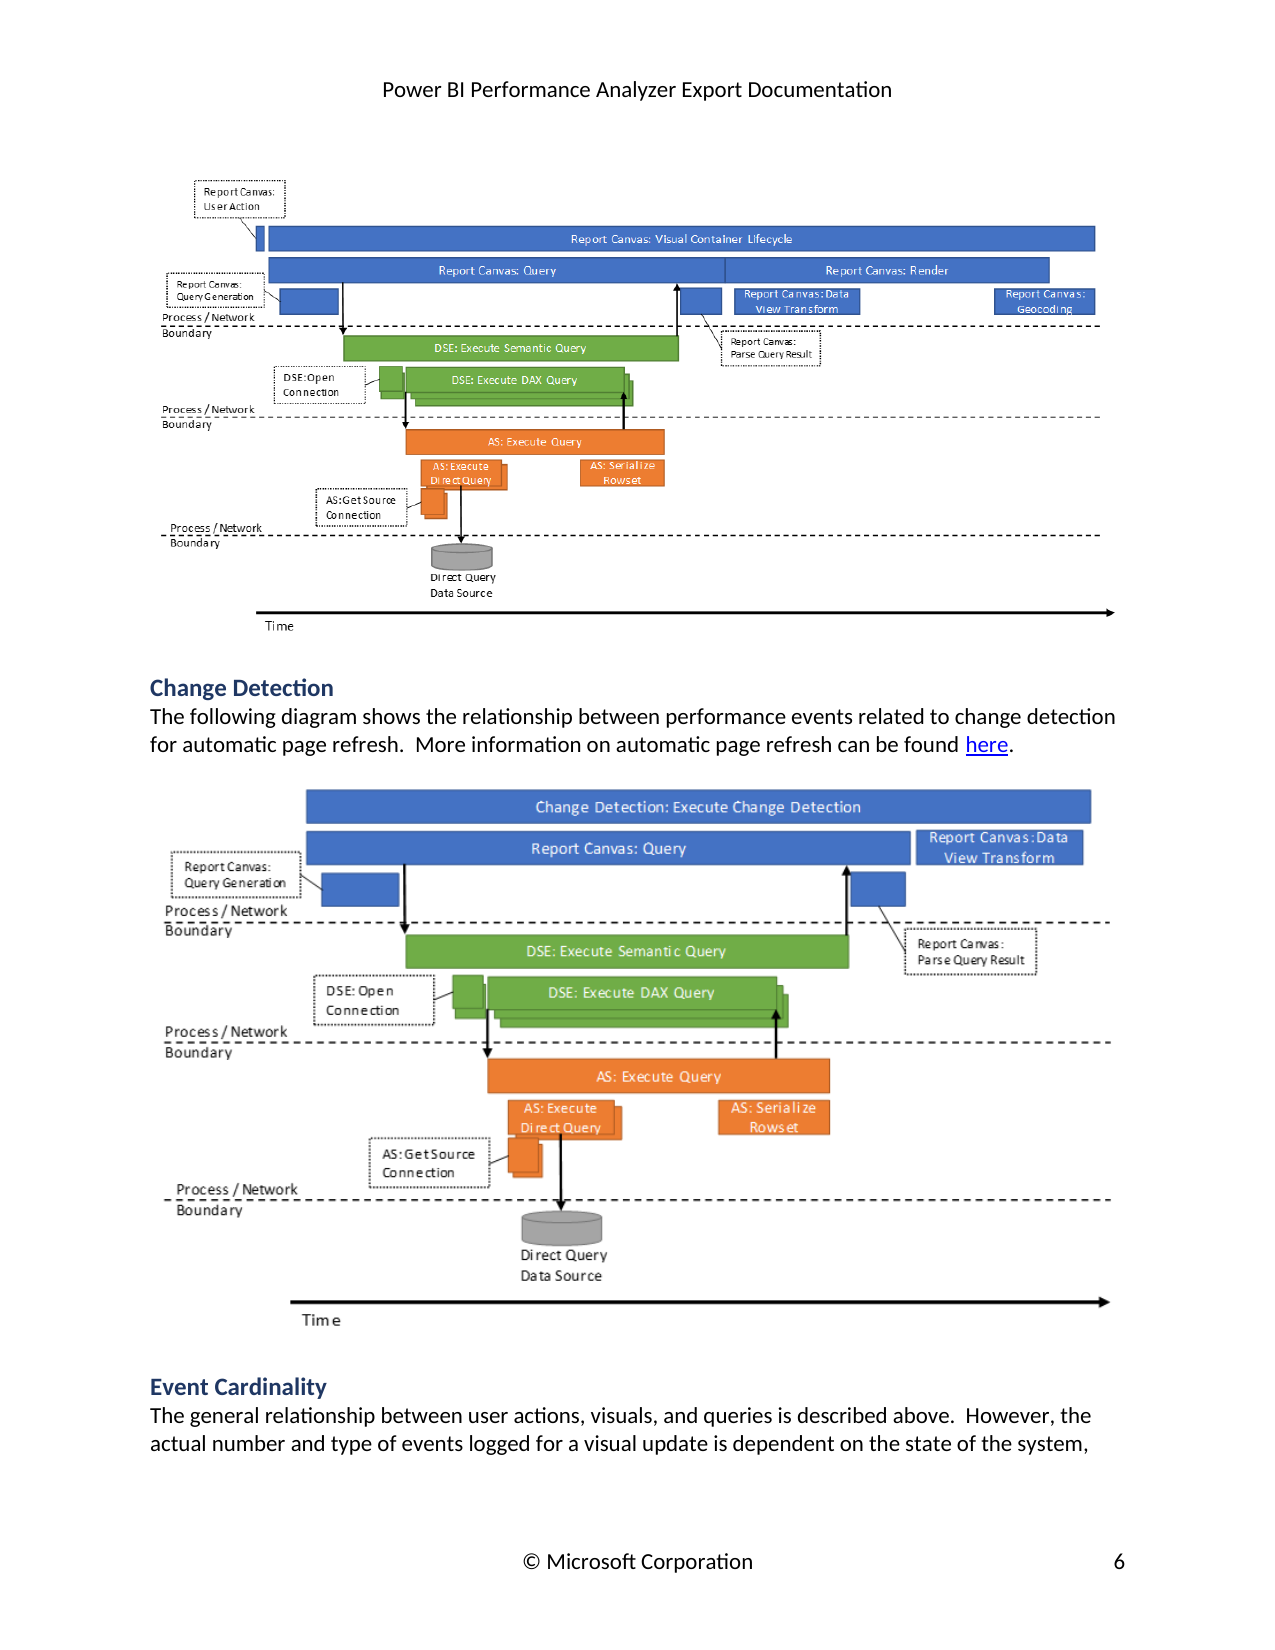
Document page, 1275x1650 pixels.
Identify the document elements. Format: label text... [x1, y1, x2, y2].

text The following diagram shows the relationship between performance events related to change detection for automatic page refresh. More information on automatic page refresh can be found here. [150, 702, 1125, 758]
picture [150, 786, 1125, 1343]
picture [150, 178, 1125, 644]
subtitle Change Detection [150, 672, 1125, 702]
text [150, 1401, 1125, 1457]
subtitle Event Cardinality [150, 1371, 1125, 1401]
